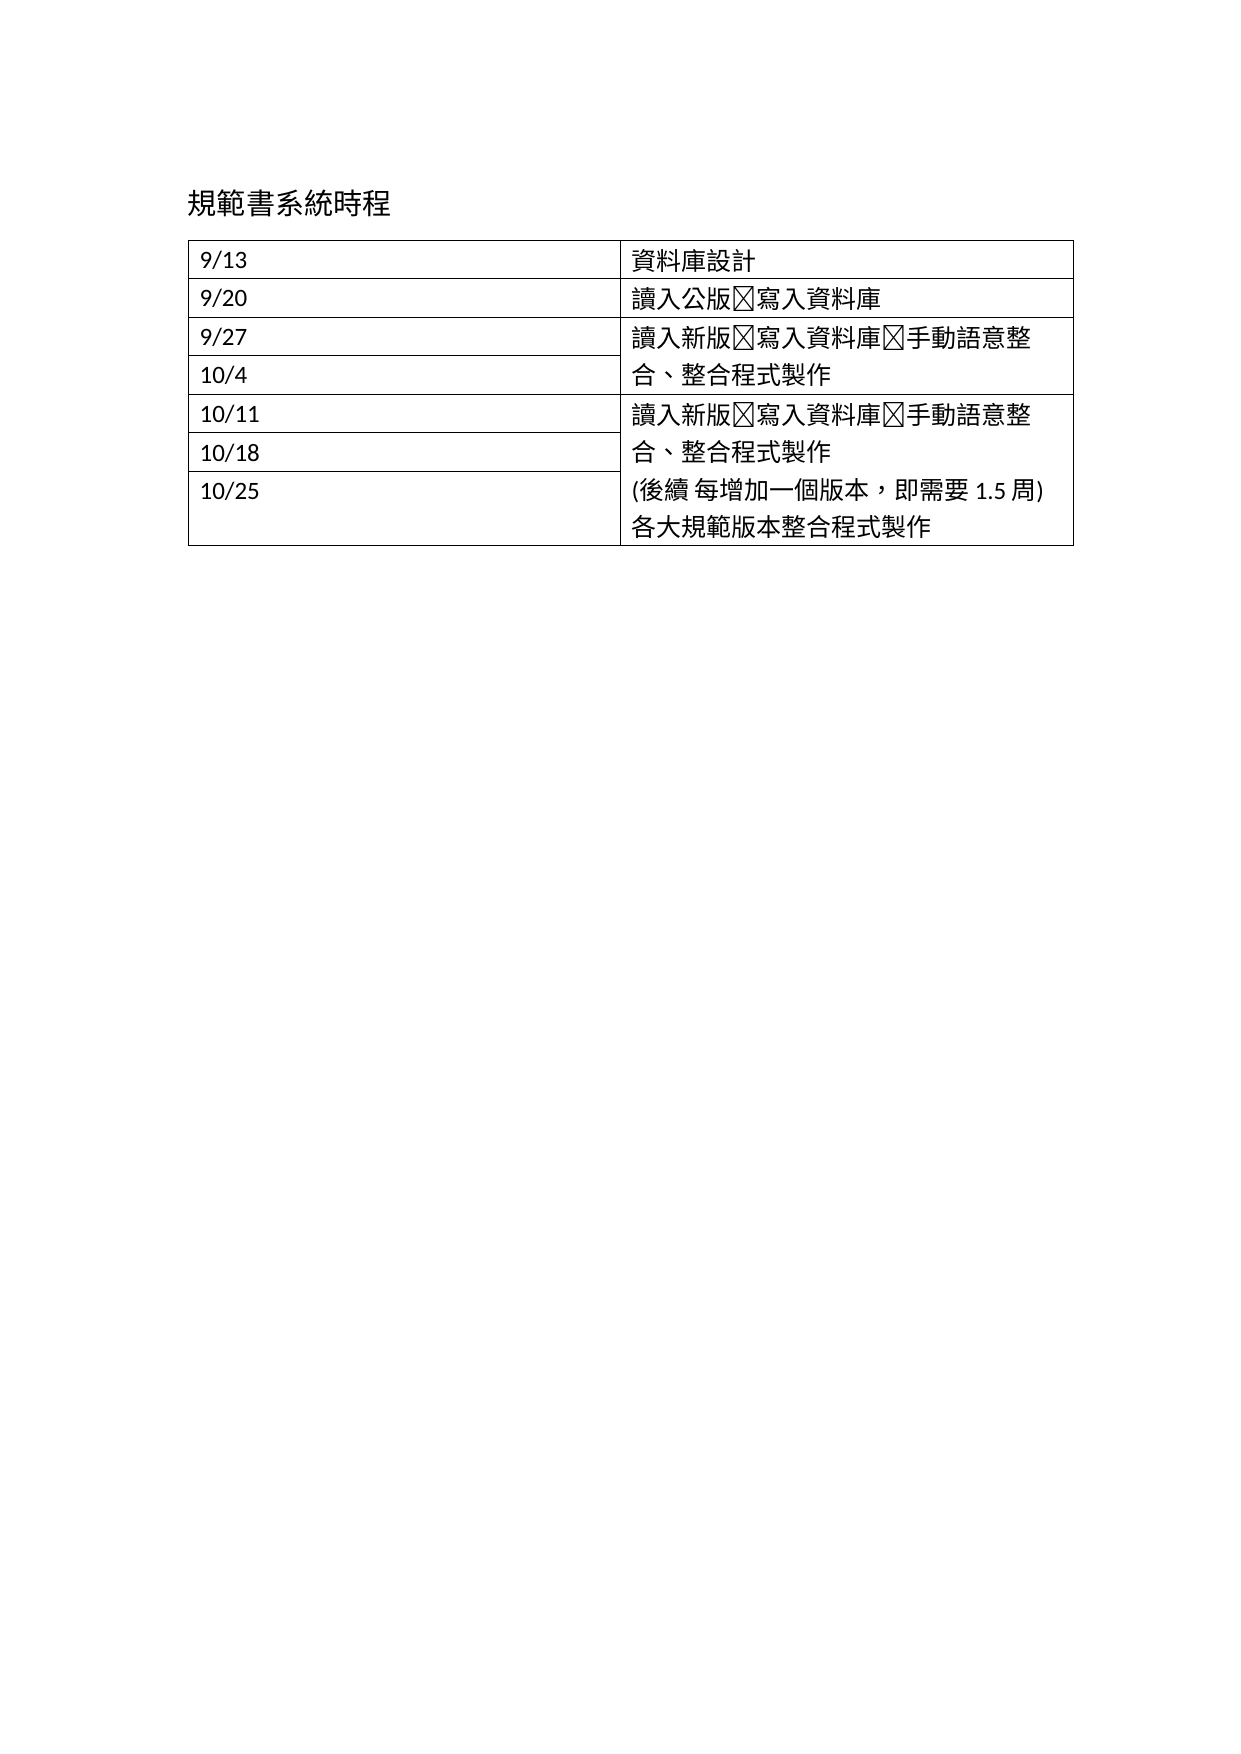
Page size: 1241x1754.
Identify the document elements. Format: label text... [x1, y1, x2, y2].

table_cell 讀入公版寫入資料庫 [621, 279, 1073, 317]
table_cell 讀入新版寫入資料庫手動語意整合、整合程式製作 (後續 每增加一個版本，即需要1.5周) 各大規範版本整合程式製作 [621, 395, 1073, 545]
table_cell 9/27 [189, 318, 620, 355]
table_cell 10/4 [189, 356, 620, 394]
table_header 9/13 [189, 241, 620, 278]
table_header 資料庫設計 [621, 241, 1073, 278]
table_cell 10/18 [189, 433, 620, 471]
table_cell 9/20 [189, 279, 620, 317]
table_cell 10/11 [189, 395, 620, 432]
text 規範書系統時程 [187, 164, 1053, 239]
table_cell 讀入新版寫入資料庫手動語意整合、整合程式製作 [621, 318, 1073, 394]
table_cell 10/25 [189, 472, 620, 545]
